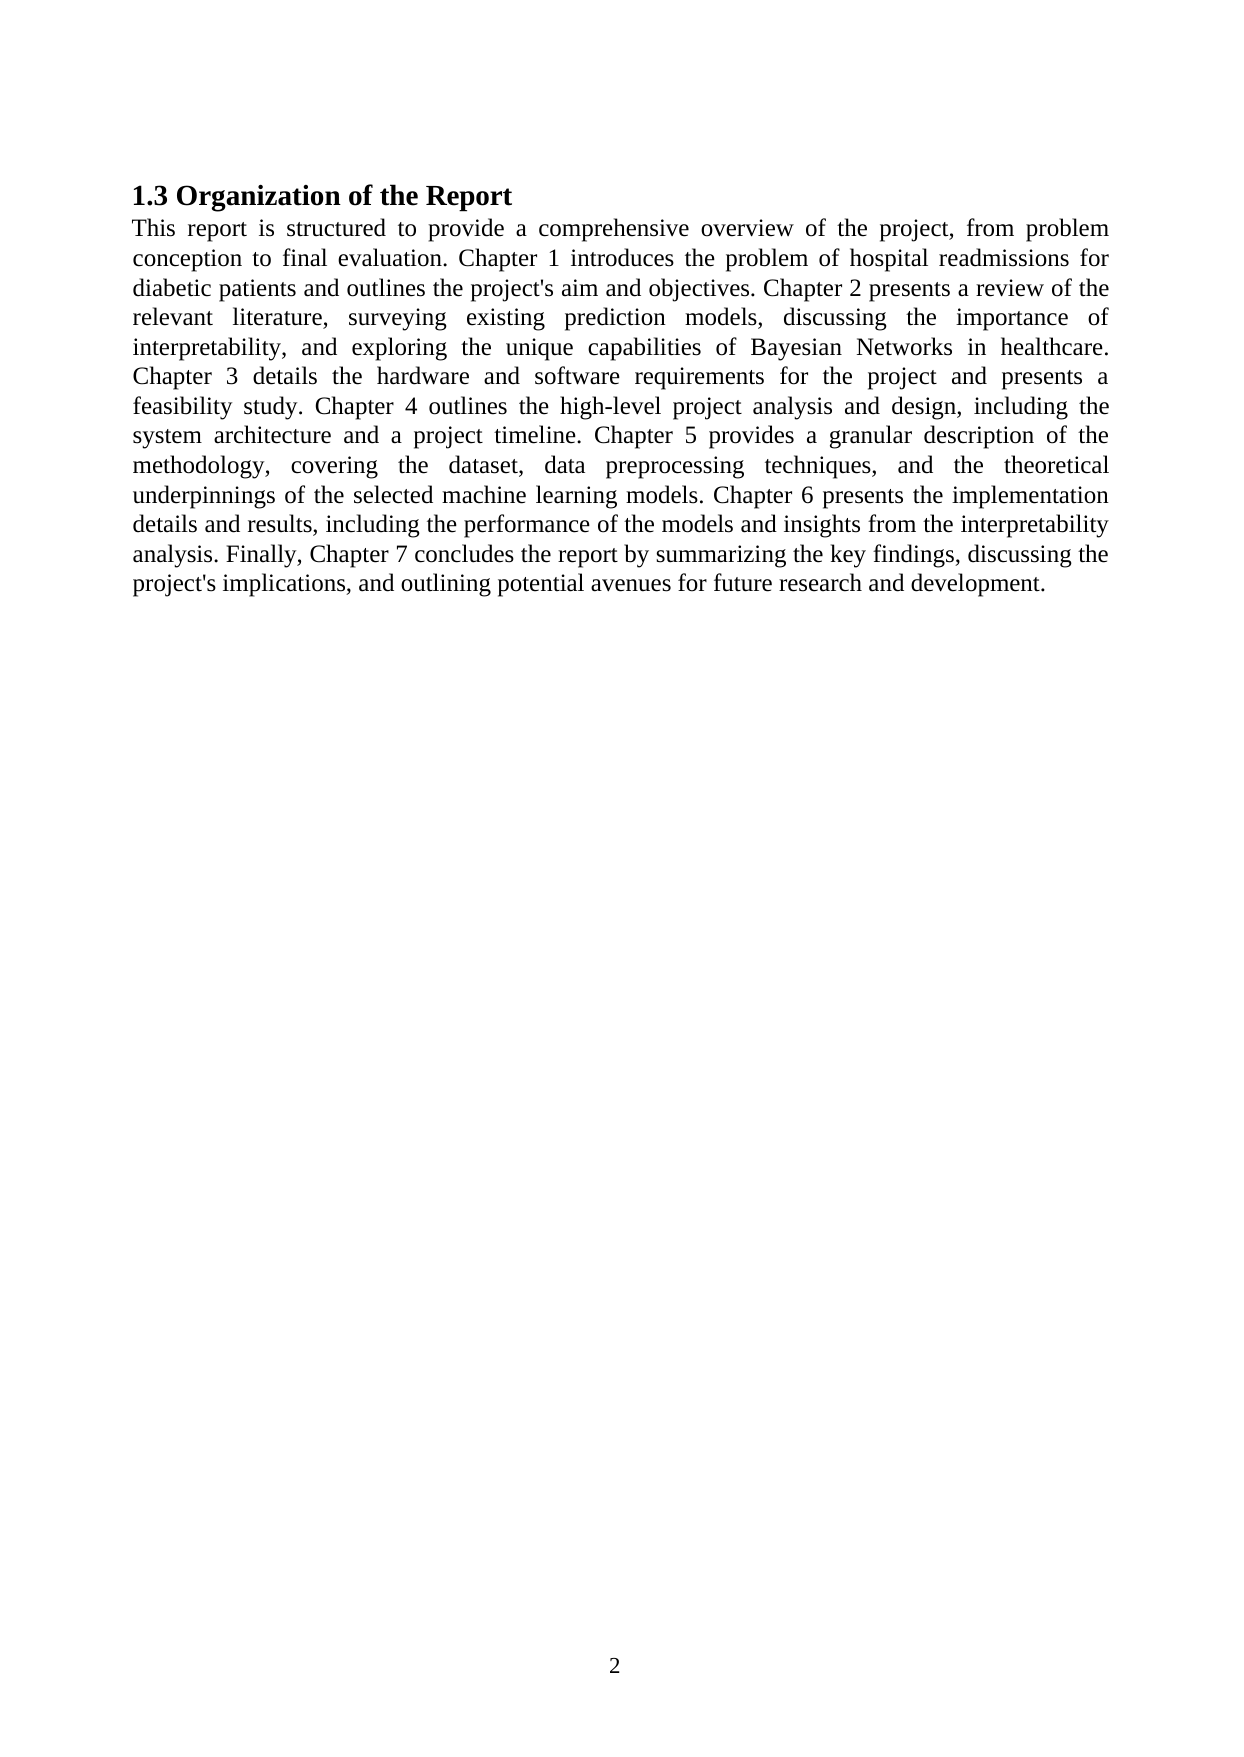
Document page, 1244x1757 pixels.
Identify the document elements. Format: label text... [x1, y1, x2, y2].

subtitle Organization of the Report [131, 178, 1170, 211]
text This report is structured to provide a comprehensive overview of the project, from problem conception to final evaluation. Chapter 1 introduces the problem of hospital readmissions for diabetic patients and outlines the project's aim and objectives. Chapter 2 presents a review of the relevant literature, surveying existing prediction models, discussing the importance of interpretability, and exploring the unique capabilities of Bayesian Networks in healthcare. Chapter 3 details the hardware and software requirements for the project and presents a feasibility study. Chapter 4 outlines the high-level project analysis and design, including the system architecture and a project timeline. Chapter 5 provides a granular description of the methodology, covering the dataset, data preprocessing techniques, and the theoretical underpinnings of the selected machine learning models. Chapter 6 presents the implementation details and results, including the performance of the models and insights from the interpretability analysis. Finally, Chapter 7 concludes the report by summarizing the key findings, discussing the project's implications, and outlining potential avenues for future research and development. [131, 213, 1110, 597]
